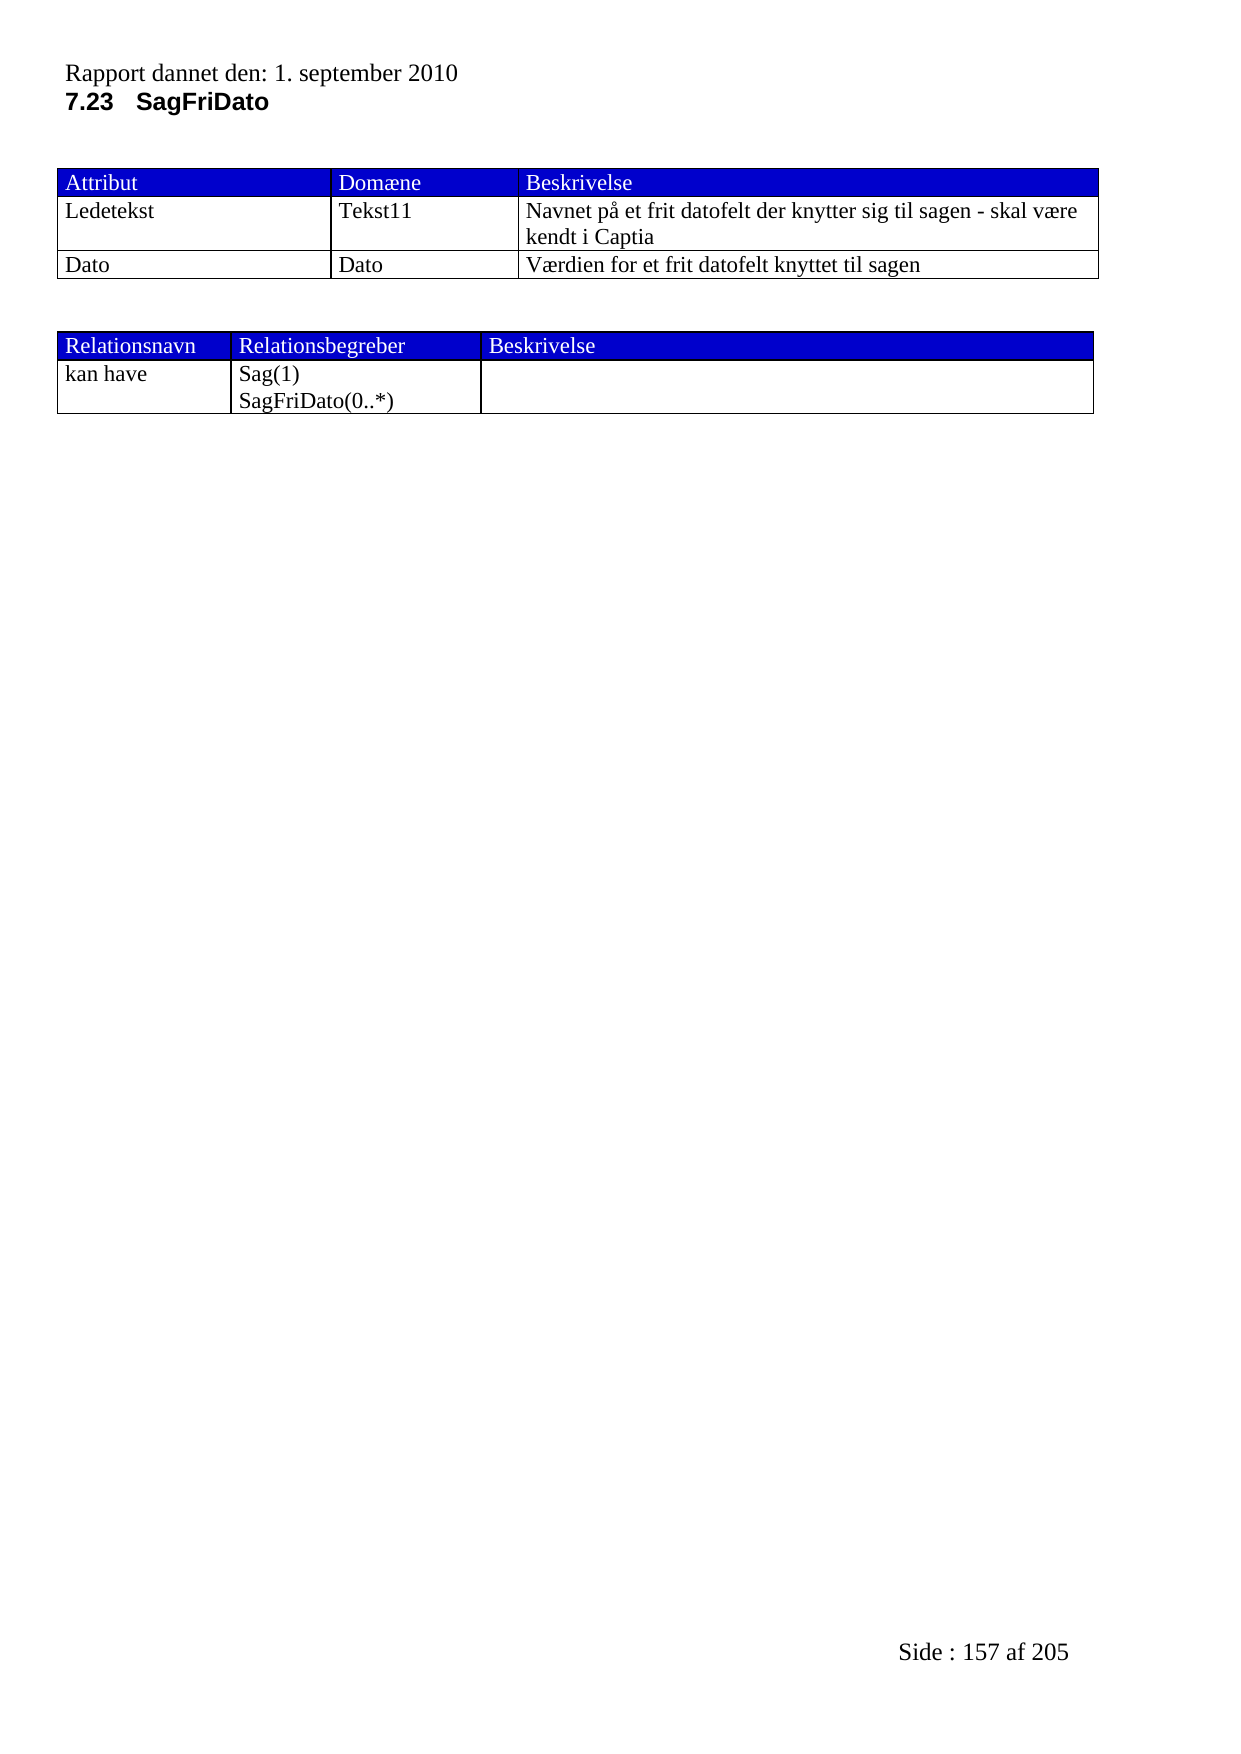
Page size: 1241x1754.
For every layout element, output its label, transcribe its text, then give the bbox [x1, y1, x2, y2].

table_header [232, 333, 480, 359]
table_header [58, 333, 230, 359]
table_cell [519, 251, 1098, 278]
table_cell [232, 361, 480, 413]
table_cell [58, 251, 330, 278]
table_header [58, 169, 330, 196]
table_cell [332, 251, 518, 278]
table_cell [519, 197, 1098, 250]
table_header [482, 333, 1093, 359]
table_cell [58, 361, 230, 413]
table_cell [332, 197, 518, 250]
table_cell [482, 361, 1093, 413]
subtitle SagFriDato [65, 87, 1181, 115]
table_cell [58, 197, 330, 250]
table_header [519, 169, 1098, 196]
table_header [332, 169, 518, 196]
